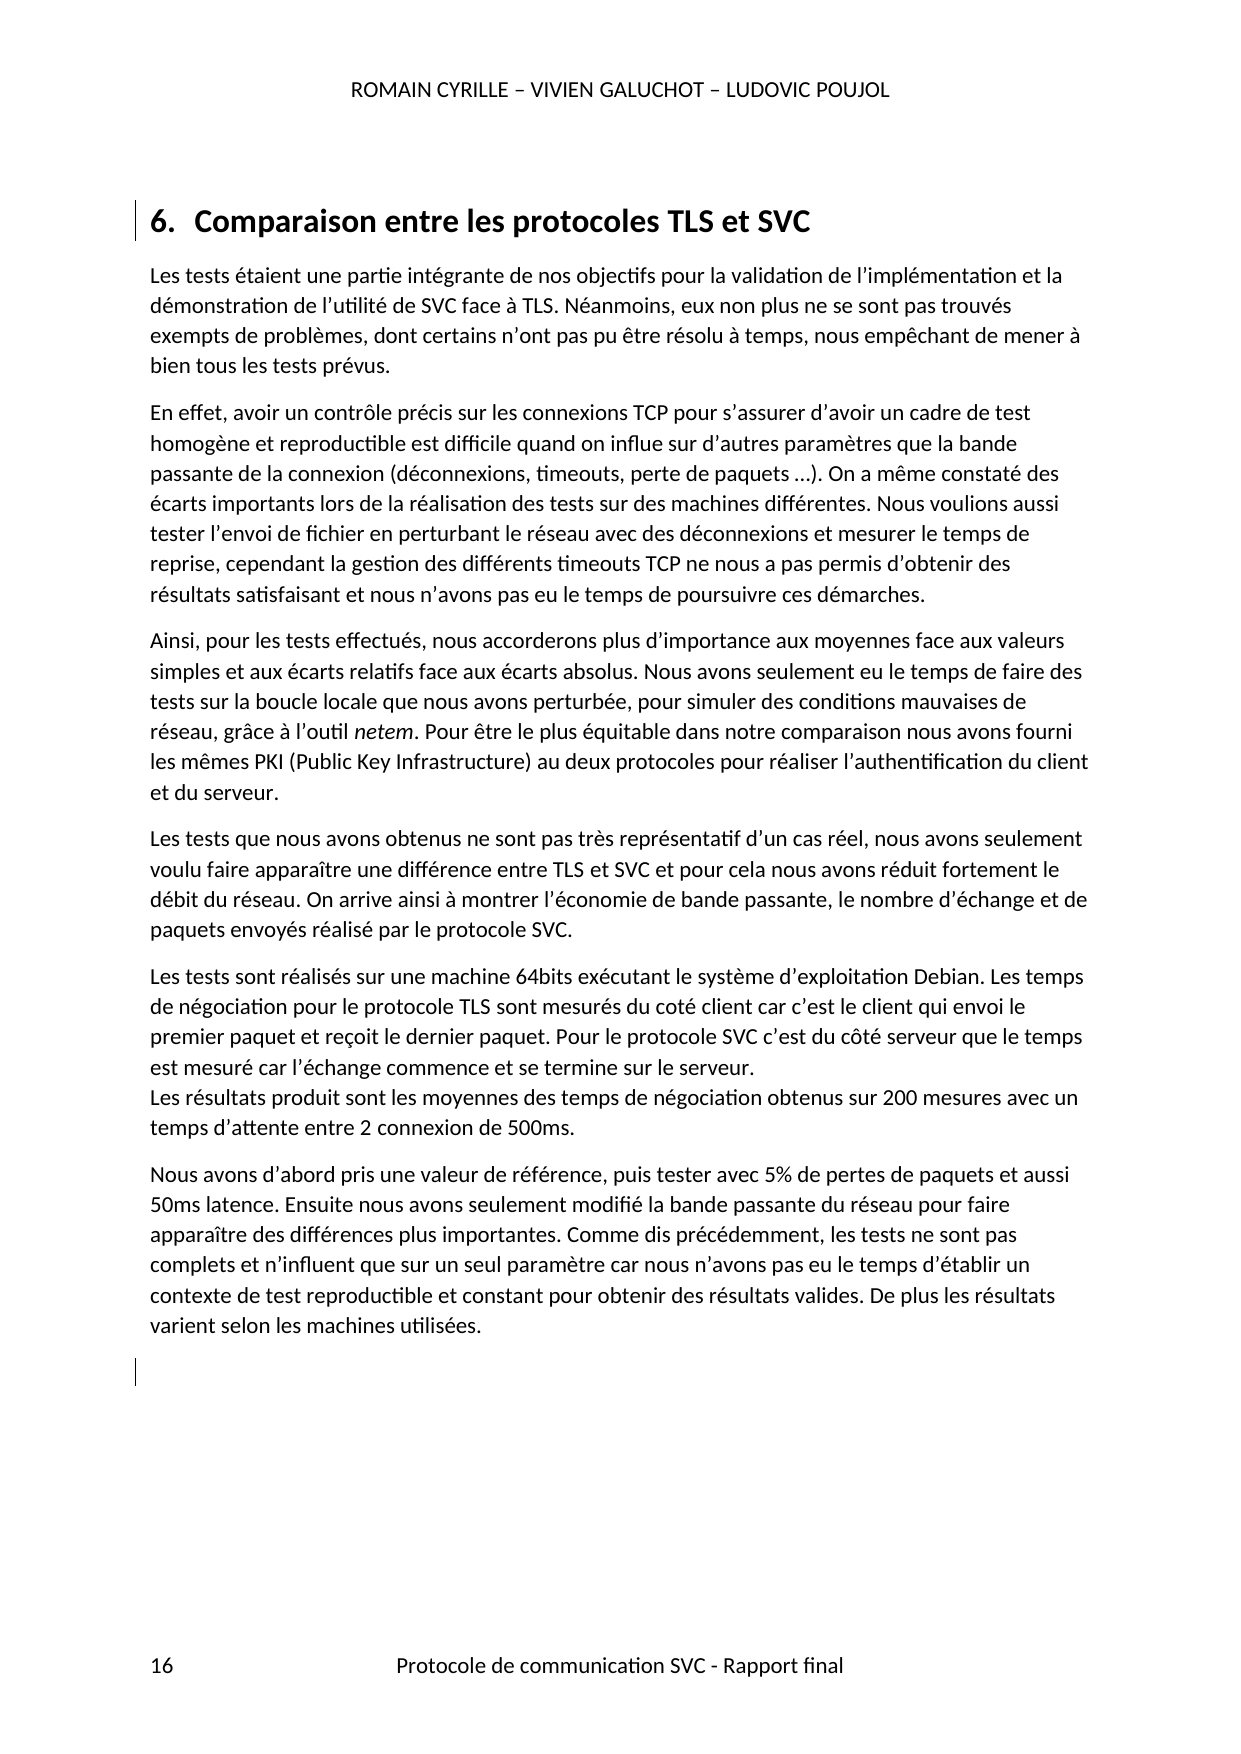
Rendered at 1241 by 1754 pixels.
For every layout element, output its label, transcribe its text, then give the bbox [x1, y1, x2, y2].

text Nous avons d’abord pris une valeur de référence, puis tester avec 5% de pertes de paquets et aussi 50ms latence. Ensuite nous avons seulement modifié la bande passante du réseau pour faire apparaître des différences plus importantes. Comme dis précédemment, les tests ne sont pas complets et n’influent que sur un seul paramètre car nous n’avons pas eu le temps d’établir un contexte de test reproductible et constant pour obtenir des résultats valides. De plus les résultats varient selon les machines utilisées. [150, 1160, 1090, 1339]
text Ainsi, pour les tests effectués, nous accorderons plus d’importance aux moyennes face aux valeurs simples et aux écarts relatifs face aux écarts absolus. Nous avons seulement eu le temps de faire des tests sur la boucle locale que nous avons perturbée, pour simuler des conditions mauvaises de réseau, grâce à l’outil netem. Pour être le plus équitable dans notre comparaison nous avons fourni les mêmes PKI (Public Key Infrastructure) au deux protocoles pour réaliser l’authentification du client et du serveur. [150, 627, 1090, 806]
text Les tests que nous avons obtenus ne sont pas très représentatif d’un cas réel, nous avons seulement voulu faire apparaître une différence entre TLS et SVC et pour cela nous avons réduit fortement le débit du réseau. On arrive ainsi à montrer l’économie de bande passante, le nombre d’échange et de paquets envoyés réalisé par le protocole SVC. [150, 824, 1090, 943]
text En effet, avoir un contrôle précis sur les connexions TCP pour s’assurer d’avoir un cadre de test homogène et reproductible est difficile quand on influe sur d’autres paramètres que la bande passante de la connexion (déconnexions, timeouts, perte de paquets …). On a même constaté des écarts importants lors de la réalisation des tests sur des machines différentes. Nous voulions aussi tester l’envoi de fichier en perturbant le réseau avec des déconnexions et mesurer le temps de reprise, cependant la gestion des différents timeouts TCP ne nous a pas permis d’obtenir des résultats satisfaisant et nous n’avons pas eu le temps de poursuivre ces démarches. [150, 398, 1090, 608]
text Les tests sont réalisés sur une machine 64bits exécutant le système d’exploitation Debian. Les temps de négociation pour le protocole TLS sont mesurés du coté client car c’est le client qui envoi le premier paquet et reçoit le dernier paquet. Pour le protocole SVC c’est du côté serveur que le temps est mesuré car l’échange commence et se termine sur le serveur. Les résultats produit sont les moyennes des temps de négociation obtenus sur 200 mesures avec un temps d’attente entre 2 connexion de 500ms. [150, 962, 1090, 1141]
subtitle Comparaison entre les protocoles TLS et SVC [150, 200, 1090, 241]
text Les tests étaient une partie intégrante de nos objectifs pour la validation de l’implémentation et la démonstration de l’utilité de SVC face à TLS. Néanmoins, eux non plus ne se sont pas trouvés exempts de problèmes, dont certains n’ont pas pu être résolu à temps, nous empêchant de mener à bien tous les tests prévus. [150, 261, 1090, 380]
